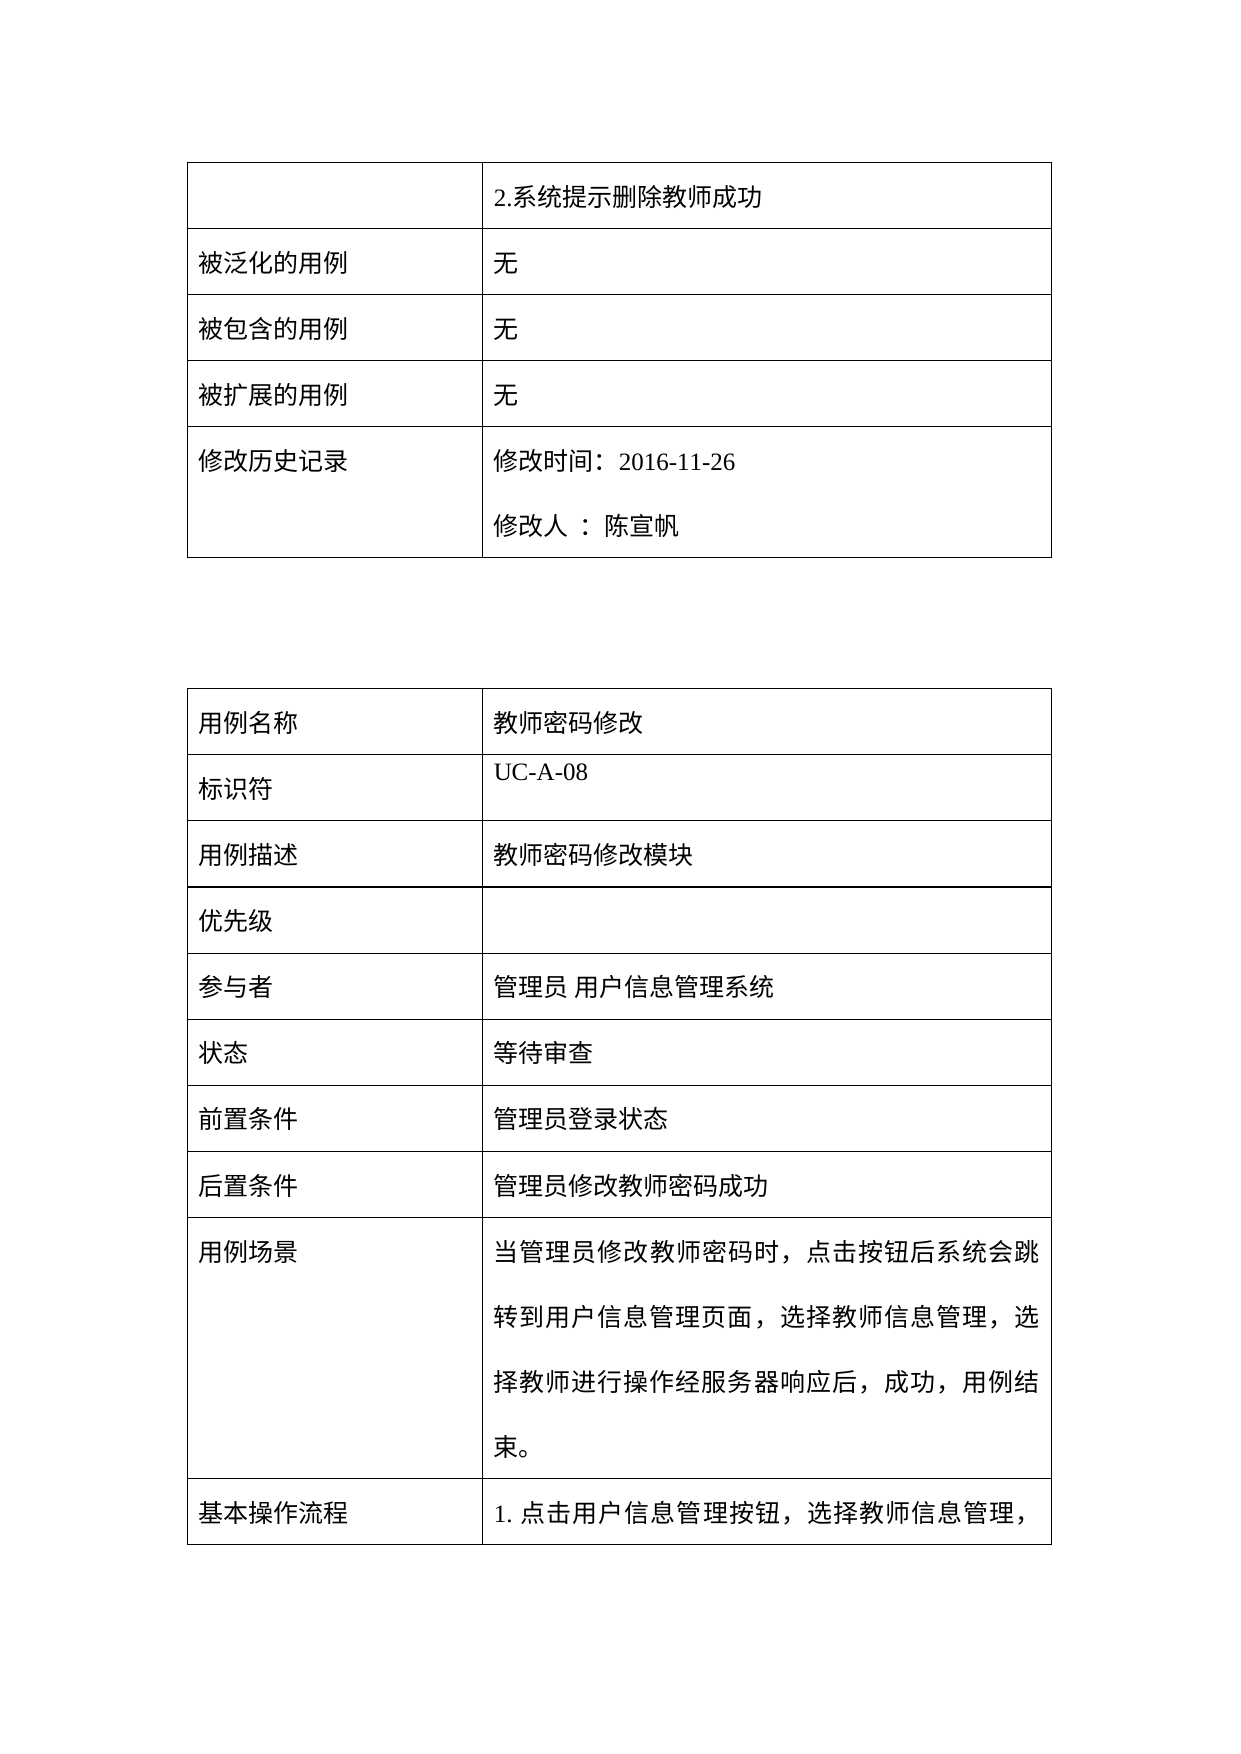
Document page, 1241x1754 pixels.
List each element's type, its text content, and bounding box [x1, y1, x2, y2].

table_cell 用例场景 [188, 1218, 482, 1478]
table_cell 基本操作流程 [188, 1479, 482, 1544]
table_cell 修改历史记录 [188, 427, 482, 557]
table_cell 管理员 用户信息管理系统 [483, 954, 1051, 1018]
table_cell 输出 [188, 163, 482, 228]
table_header 教师密码修改 [483, 689, 1051, 754]
table_cell [483, 888, 1051, 952]
table_cell 标识符 [188, 755, 482, 820]
table_cell 管理员修改教师密码成功 [483, 1152, 1051, 1217]
table_cell 无 [483, 295, 1051, 360]
table_cell 状态 [188, 1020, 482, 1084]
table_cell 被包含的用例 [188, 295, 482, 360]
table_header 用例名称 [188, 689, 482, 754]
table_cell 用例描述 [188, 821, 482, 886]
table_cell 被泛化的用例 [188, 229, 482, 294]
table_cell 前置条件 [188, 1086, 482, 1151]
table_cell 无 [483, 229, 1051, 294]
table_cell 参与者 [188, 954, 482, 1018]
table_cell 修改时间：2016-11-26 修改人 ：陈宣帆 [483, 427, 1051, 557]
table_cell 等待审查 [483, 1020, 1051, 1084]
table_cell 后置条件 [188, 1152, 482, 1217]
table_cell UC-A-08 [483, 755, 1051, 820]
table_cell 被扩展的用例 [188, 361, 482, 426]
table_cell 管理员登录状态 [483, 1086, 1051, 1151]
table_cell 教师密码修改模块 [483, 821, 1051, 886]
table_cell 优先级 [188, 888, 482, 952]
table_cell 当管理员修改教师密码时，点击按钮后系统会跳转到用户信息管理页面，选择教师信息管理，选择教师进行操作经服务器响应后，成功，用例结束。 [483, 1218, 1051, 1478]
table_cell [483, 163, 1051, 228]
table_cell 无 [483, 361, 1051, 426]
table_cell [483, 1479, 1051, 1544]
